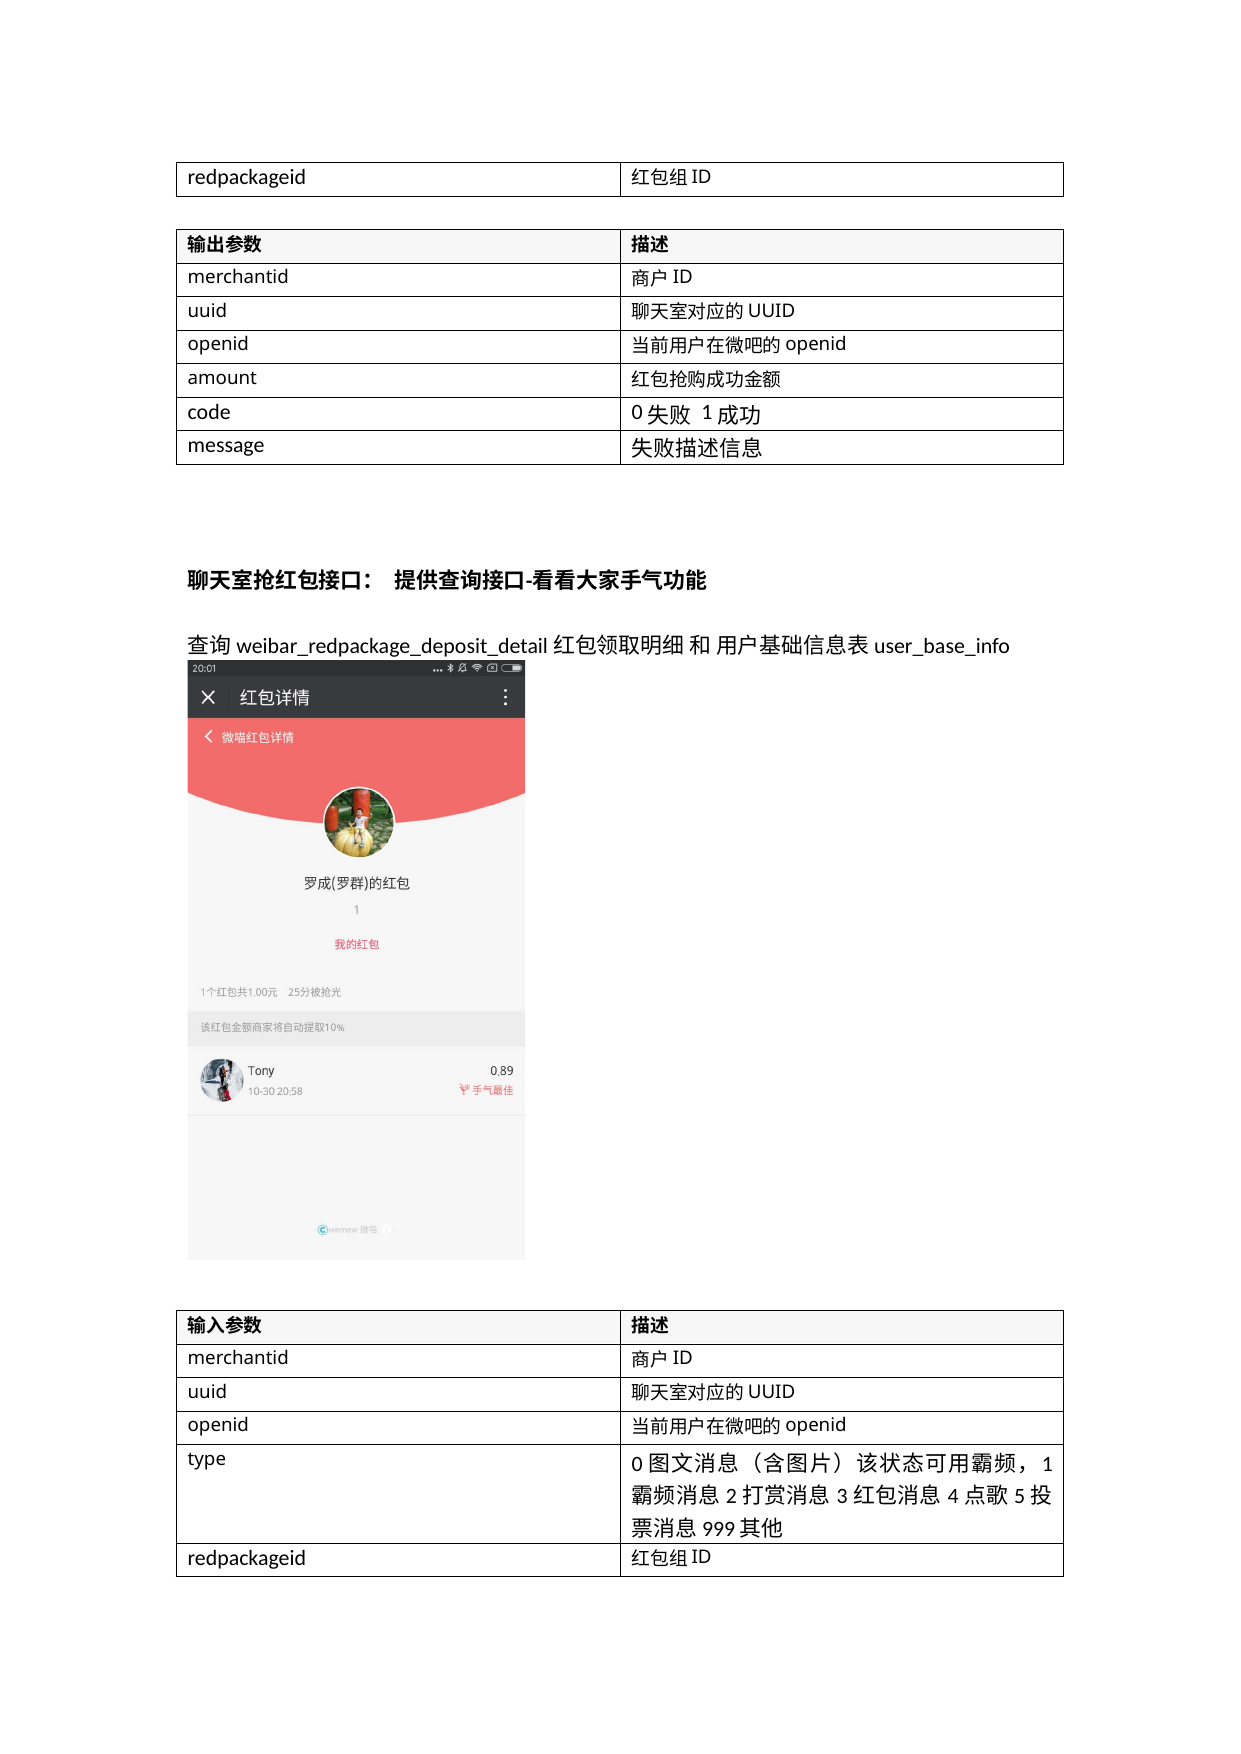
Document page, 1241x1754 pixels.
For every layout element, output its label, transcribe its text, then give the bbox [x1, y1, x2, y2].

table_header 输入参数 [177, 1311, 620, 1343]
table_cell 当前用户在微吧的openid [621, 331, 1063, 363]
text 聊天室抢红包接口： 提供查询接口-看看大家手气功能 [187, 562, 1053, 595]
table_cell 0图文消息（含图片）该状态可用霸频，1霸频消息 2 打赏消息 3 红包消息 4 点歌 5 投票消息 999其他 [621, 1445, 1063, 1543]
text 查询 weibar_redpackage_deposit_detail 红包领取明细 和 用户基础信息表 user_base_info [187, 627, 1053, 660]
table_cell redpackageid [177, 1544, 620, 1576]
table_cell 0 失败 1 成功 [621, 398, 1063, 430]
table_cell openid [177, 1412, 620, 1444]
table_cell 商户ID [621, 264, 1063, 296]
table_cell 商户ID [621, 1345, 1063, 1377]
table_cell 当前用户在微吧的openid [621, 1412, 1063, 1444]
table_cell uuid [177, 1378, 620, 1411]
table_header 输出参数 [177, 230, 620, 263]
table_header 描述 [621, 230, 1063, 263]
table_cell 红包抢购成功金额 [621, 364, 1063, 397]
table_cell 聊天室对应的UUID [621, 297, 1063, 330]
table_cell code [177, 398, 620, 430]
table_cell 聊天室对应的UUID [621, 1378, 1063, 1411]
table_cell merchantid [177, 264, 620, 296]
table_cell 红包组ID [621, 163, 1063, 196]
table_cell redpackageid [177, 163, 620, 196]
table_header 描述 [621, 1311, 1063, 1343]
table_cell uuid [177, 297, 620, 330]
table_cell openid [177, 331, 620, 363]
table_cell 失败描述信息 [621, 431, 1063, 464]
picture [187, 660, 525, 1260]
table_cell type [177, 1445, 620, 1543]
table_cell amount [177, 364, 620, 397]
table_cell merchantid [177, 1345, 620, 1377]
table_cell 红包组ID [621, 1544, 1063, 1576]
table_cell message [177, 431, 620, 464]
